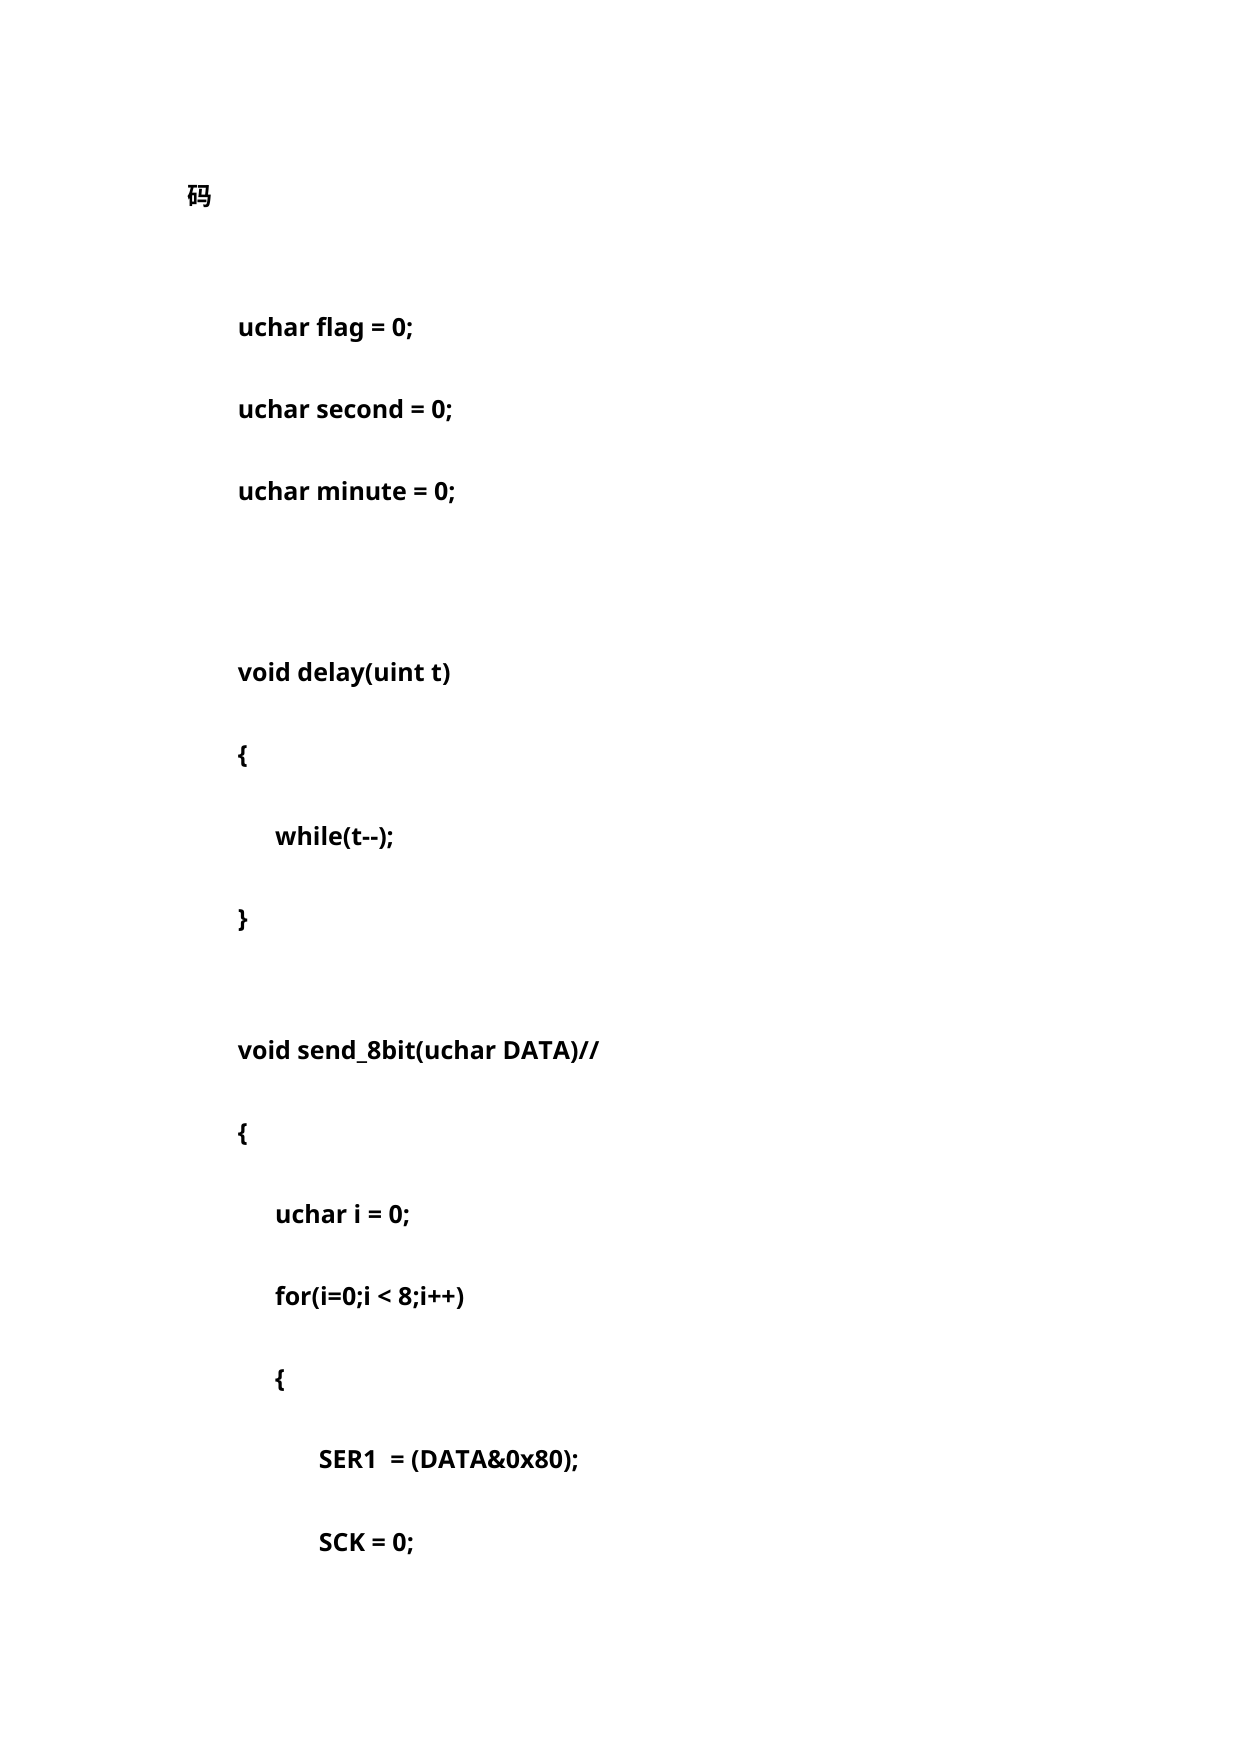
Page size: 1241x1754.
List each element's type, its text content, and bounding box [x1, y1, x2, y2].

text { [187, 721, 1053, 786]
text for(i=0;i < 8;i++) [187, 1263, 1053, 1328]
text SCK = 0; [187, 1509, 1053, 1574]
text uchar minute = 0; [187, 458, 1053, 523]
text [187, 162, 1053, 227]
text SER1 = (DATA&0x80); [187, 1427, 1053, 1492]
text { [187, 1345, 1053, 1410]
text void delay(uint t) [187, 639, 1053, 704]
text uchar flag = 0; [187, 294, 1053, 359]
text uchar second = 0; [187, 377, 1053, 442]
text } [187, 885, 1053, 950]
text { [187, 1099, 1053, 1164]
text while(t--); [187, 803, 1053, 868]
text void send_8bit(uchar DATA)// [187, 1017, 1053, 1082]
text uchar i = 0; [187, 1181, 1053, 1246]
